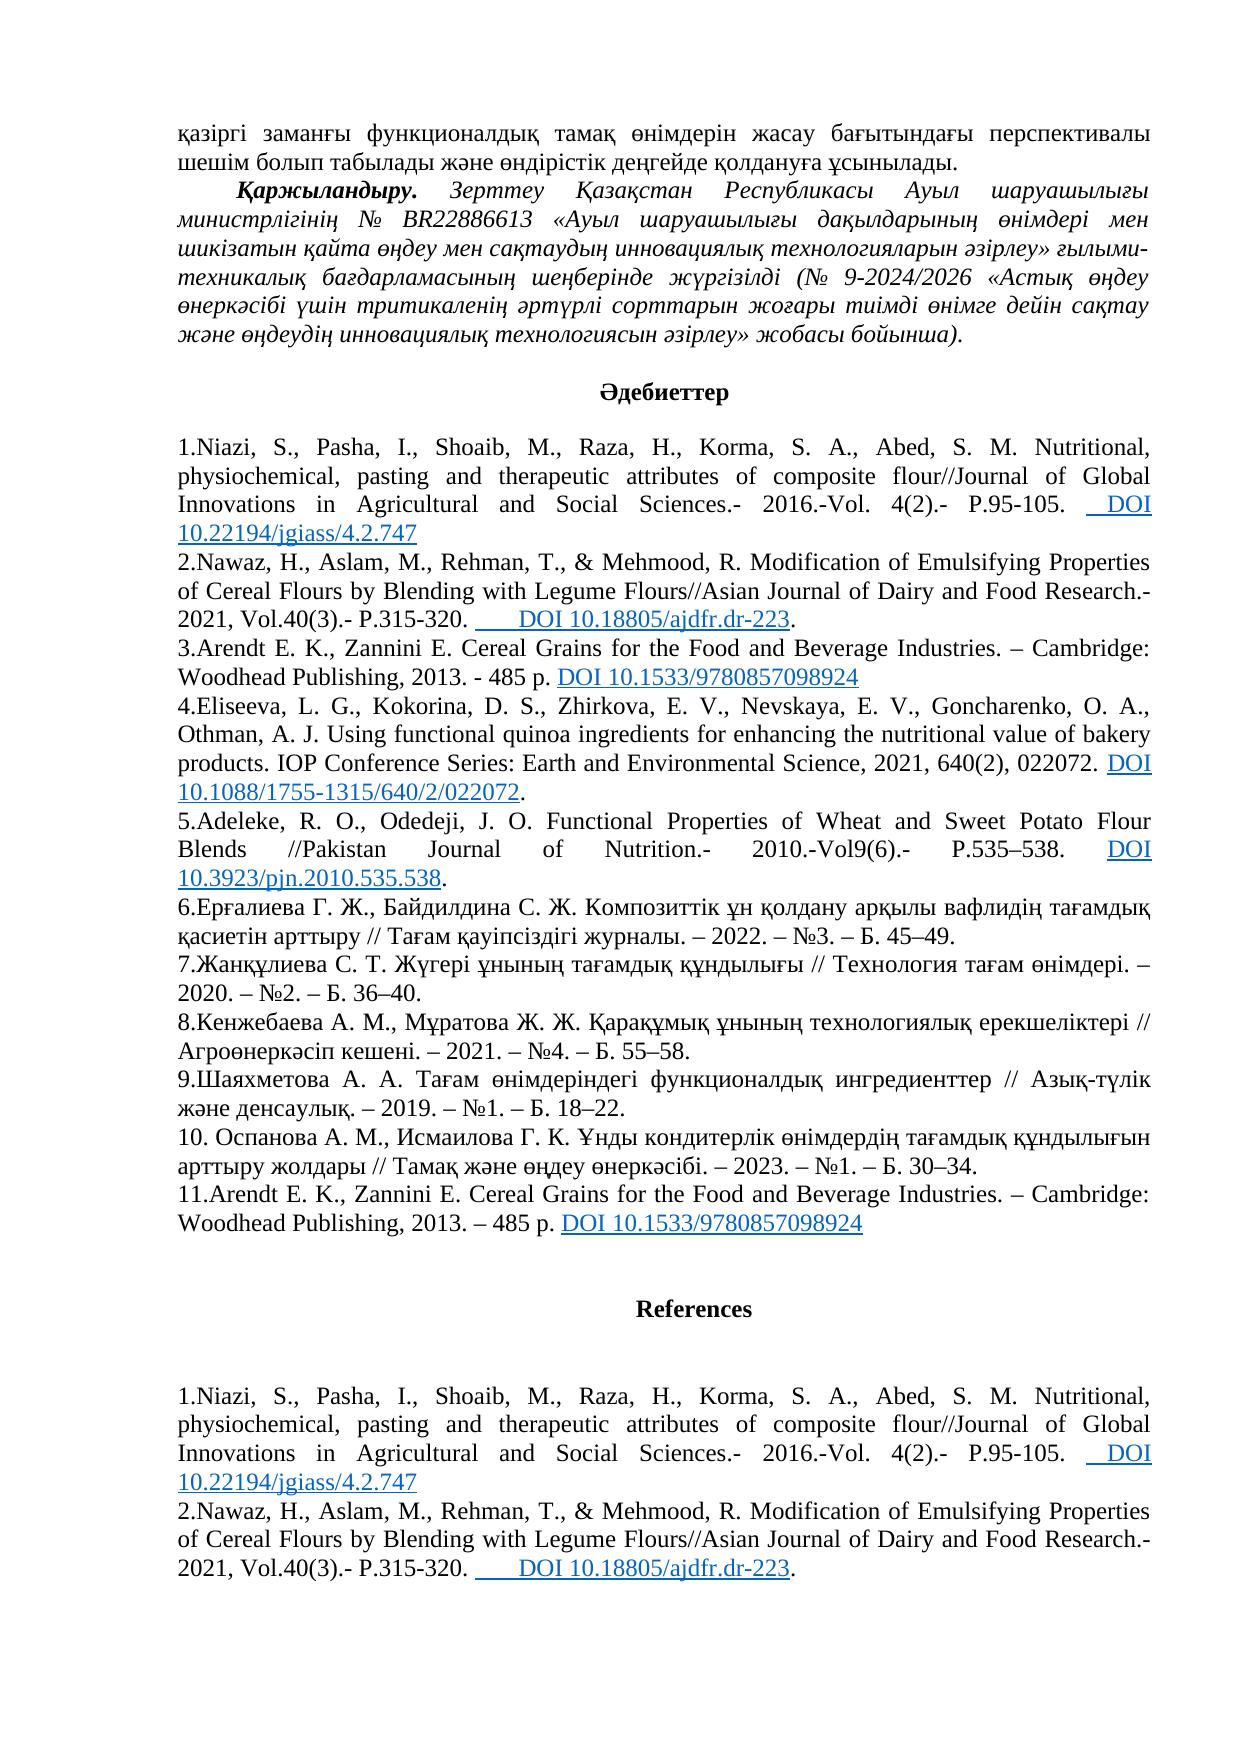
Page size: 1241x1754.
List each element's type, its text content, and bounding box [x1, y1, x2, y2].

text References [177, 1294, 1152, 1323]
text 2.Nawaz, H., Aslam, M., Rehman, T., & Mehmood, R. Modification of Emulsifying Properties of Cereal Flours by Blending with Legume Flours//Asian Journal of Dairy and Food Research.- 2021, Vol.40(3).- P.315-320. DOI 10.18805/ajdfr.dr-223. [177, 1496, 1152, 1582]
text 3.Arendt E. K., Zannini E. Cereal Grains for the Food and Beverage Industries. – Cambridge: Woodhead Publishing, 2013. - 485 p. DOI 10.1533/9780857098924 [177, 633, 1152, 691]
text 5.Adeleke, R. O., Odedeji, J. O. Functional Properties of Wheat and Sweet Potato Flour Blends //Pakistan Journal of Nutrition.- 2010.-Vol9(6).- P.535–538. DOI 10.3923/pjn.2010.535.538. [177, 806, 1152, 892]
text 10. Оспанова А. М., Исмаилова Г. К. Ұнды кондитерлік өнімдердің тағамдық құндылығын арттыру жолдары // Тамақ және өңдеу өнеркәсібі. – 2023. – №1. – Б. 30–34. [177, 1122, 1152, 1179]
text 1.Niazi, S., Pasha, I., Shoaib, M., Raza, H., Korma, S. A., Abed, S. M. Nutritional, physiochemical, pasting and therapeutic attributes of composite flour//Journal of Global Innovations in Agricultural and Social Sciences.- 2016.-Vol. 4(2).- P.95-105. DOI 10.22194/jgiass/4.2.747 [177, 432, 1152, 547]
text 11.Arendt E. K., Zannini E. Cereal Grains for the Food and Beverage Industries. – Cambridge: Woodhead Publishing, 2013. – 485 p. DOI 10.1533/9780857098924 [177, 1179, 1152, 1237]
text 1.Niazi, S., Pasha, I., Shoaib, M., Raza, H., Korma, S. A., Abed, S. M. Nutritional, physiochemical, pasting and therapeutic attributes of composite flour//Journal of Global Innovations in Agricultural and Social Sciences.- 2016.-Vol. 4(2).- P.95-105. DOI 10.22194/jgiass/4.2.747 [177, 1381, 1152, 1496]
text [177, 118, 1152, 176]
text Әдебиеттер [177, 377, 1152, 406]
text 9.Шаяхметова А. А. Тағам өнімдеріндегі функционалдық ингредиенттер // Азық-түлік және денсаулық. – 2019. – №1. – Б. 18–22. [177, 1064, 1152, 1122]
text 6.Ерғалиева Г. Ж., Байдилдина С. Ж. Композиттік ұн қолдану арқылы вафлидің тағамдық қасиетін арттыру // Тағам қауіпсіздігі журналы. – 2022. – №3. – Б. 45–49. [177, 892, 1152, 949]
text 4.Eliseeva, L. G., Kokorina, D. S., Zhirkova, E. V., Nevskaya, E. V., Goncharenko, O. A., Othman, A. J. Using functional quinoa ingredients for enhancing the nutritional value of bakery products. IOP Conference Series: Earth and Environmental Science, 2021, 640(2), 022072. DOI 10.1088/1755-1315/640/2/022072. [177, 691, 1152, 806]
text 8.Кенжебаева А. М., Мұратова Ж. Ж. Қарақұмық ұнының технологиялық ерекшеліктері // Агроөнеркәсіп кешені. – 2021. – №4. – Б. 55–58. [177, 1007, 1152, 1064]
text 7.Жанқұлиева С. Т. Жүгері ұнының тағамдық құндылығы // Технология тағам өнімдері. – 2020. – №2. – Б. 36–40. [177, 949, 1152, 1007]
text 2.Nawaz, H., Aslam, M., Rehman, T., & Mehmood, R. Modification of Emulsifying Properties of Cereal Flours by Blending with Legume Flours//Asian Journal of Dairy and Food Research.- 2021, Vol.40(3).- P.315-320. DOI 10.18805/ajdfr.dr-223. [177, 547, 1152, 633]
text Қаржыландыру. Зерттеу Қазақстан Республикасы Ауыл шаруашылығы министрлігінің № BR22886613 «Ауыл шаруашылығы дақылдарының өнімдері мен шикізатын қайта өңдеу мен сақтаудың инновациялық технологияларын әзірлеу» ғылыми-техникалық бағдарламасының шеңберінде жүргізілді (№ 9-2024/2026 «Астық өңдеу өнеркәсібі үшін тритикаленің әртүрлі сорттарын жоғары тиімді өнімге дейін сақтау және өңдеудің инновациялық технологиясын әзірлеу» жобасы бойынша). [177, 176, 1152, 348]
